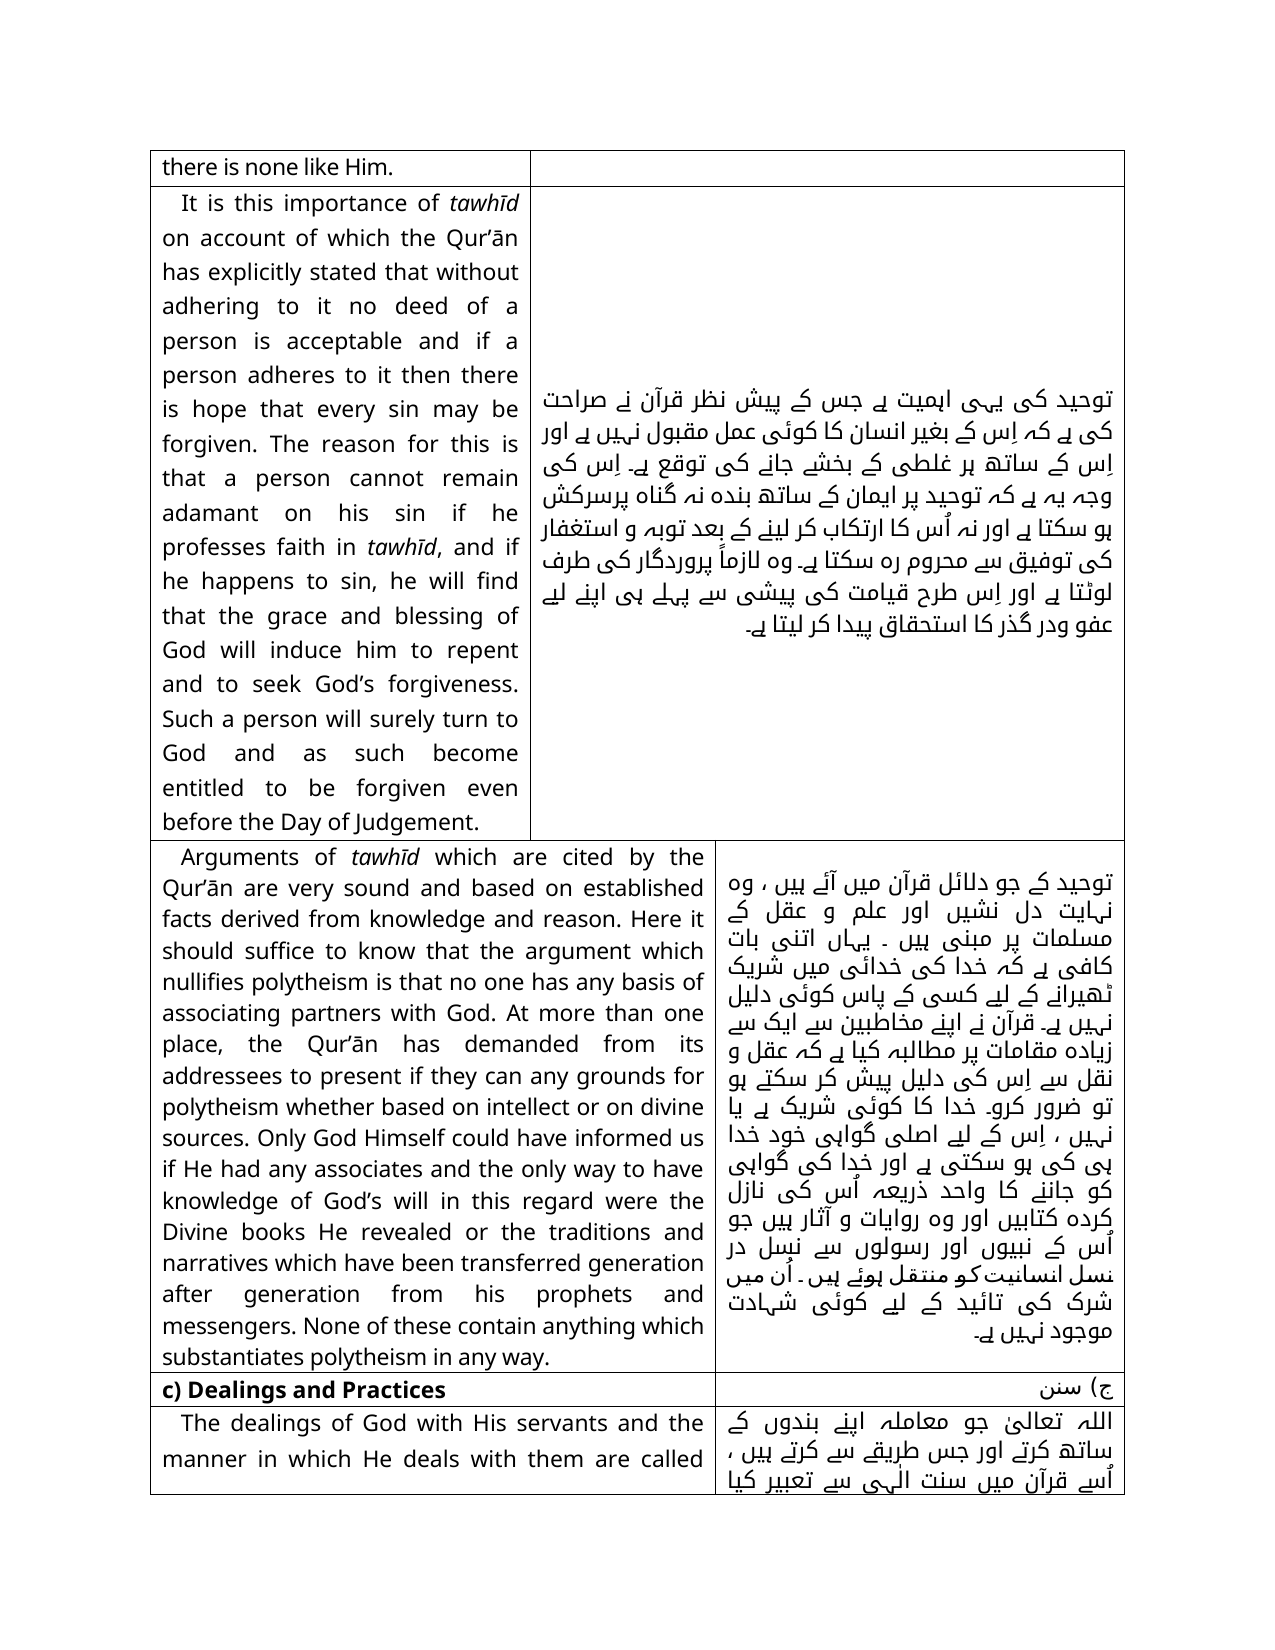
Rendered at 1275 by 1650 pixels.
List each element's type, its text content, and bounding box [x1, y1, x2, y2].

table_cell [716, 1407, 1124, 1494]
table_cell c) Dealings and Practices [151, 1373, 715, 1406]
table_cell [531, 151, 1124, 186]
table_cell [151, 151, 530, 186]
table_cell توحید کے جو دلائل قرآن میں آئے ہیں ، وہ نہایت دل نشیں اور علم و عقل کے مسلمات پر مبنی ہیں ۔ یہاں اتنی بات کافی ہے کہ خدا کی خدائی میں شریک ٹھیرانے کے لیے کسی کے پاس کوئی دلیل نہیں ہے۔ قرآن نے اپنے مخاطبین سے ایک سے زیادہ مقامات پر مطالبہ کیا ہے کہ عقل و نقل سے اِس کی دلیل پیش کر سکتے ہو تو ضرور کرو۔ خدا کا کوئی شریک ہے یا نہیں ، اِس کے لیے اصلی گواہی خود خدا ہی کی ہو سکتی ہے اور خدا کی گواہی کو جاننے کا واحد ذریعہ اُس کی نازل کردہ کتابیں اور وہ روایات و آثار ہیں جو اُس کے نبیوں اور رسولوں سے نسل در نسل انسانیت کو منتقل ہوئے ہیں ۔ اُن میں شرک کی تائید کے لیے کوئی شہادت موجود نہیں ہے۔ [716, 841, 1124, 1372]
table_cell توحید کی یہی اہمیت ہے جس کے پیش نظر قرآن نے صراحت کی ہے کہ اِس کے بغیر انسان کا کوئی عمل مقبول نہیں ہے اور اِس کے ساتھ ہر غلطی کے بخشے جانے کی توقع ہے۔ اِس کی وجہ یہ ہے کہ توحید پر ایمان کے ساتھ بندہ نہ گناہ پرسرکش ہو سکتا ہے اور نہ اُس کا ارتکاب کر لینے کے بعد توبہ و استغفار کی توفیق سے محروم رہ سکتا ہے۔ وہ لازماً پروردگار کی طرف لوٹتا ہے اور اِس طرح قیامت کی پیشی سے پہلے ہی اپنے لیے عفو ودر گذر کا استحقاق پیدا کر لیتا ہے۔ [531, 187, 1124, 840]
table_cell It is this importance of tawhīd on account of which the Qur’ān has explicitly stated that without adhering to it no deed of a person is acceptable and if a person adheres to it then there is hope that every sin may be forgiven. The reason for this is that a person cannot remain adamant on his sin if he professes faith in tawhīd, and if he happens to sin, he will find that the grace and blessing of God will induce him to repent and to seek God’s forgiveness. Such a person will surely turn to God and as such become entitled to be forgiven even before the Day of Judgement. [151, 187, 530, 840]
table_cell Arguments of tawhīd which are cited by the Qur’ān are very sound and based on established facts derived from knowledge and reason. Here it should suffice to know that the argument which nullifies polytheism is that no one has any basis of associating partners with God. At more than one place, the Qur’ān has demanded from its addressees to present if they can any grounds for polytheism whether based on intellect or on divine sources. Only God Himself could have informed us if He had any associates and the only way to have knowledge of God’s will in this regard were the Divine books He revealed or the traditions and narratives which have been transferred generation after generation from his prophets and messengers. None of these contain anything which substantiates polytheism in any way. [151, 841, 715, 1372]
table_cell ج) سنن [716, 1373, 1124, 1406]
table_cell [151, 1407, 715, 1494]
